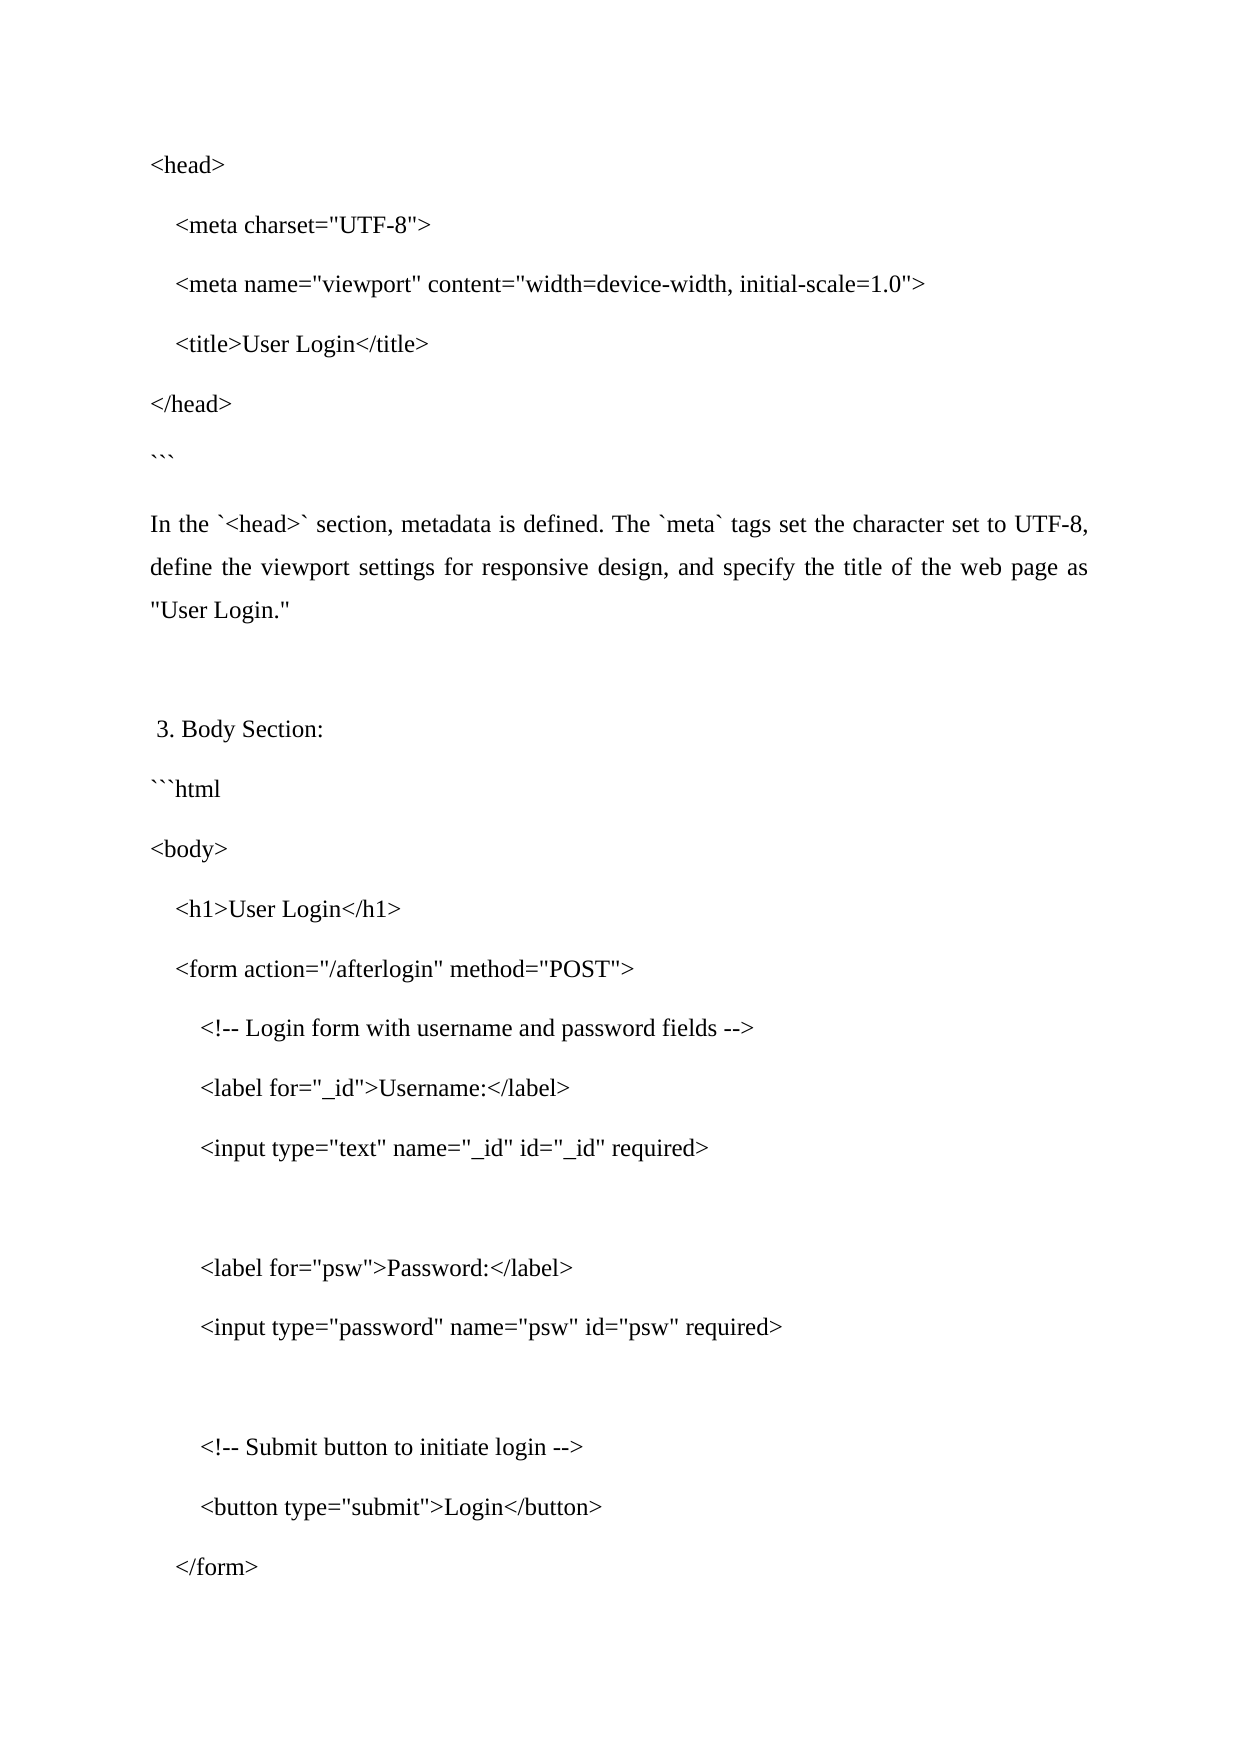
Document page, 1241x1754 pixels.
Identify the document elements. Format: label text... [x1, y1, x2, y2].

text <head> [150, 150, 1090, 179]
text <button type="submit">Login</button> [150, 1492, 1090, 1521]
text <label for="psw">Password:</label> [150, 1253, 1090, 1281]
text </head> [150, 389, 1090, 418]
text ```html [150, 774, 1090, 803]
text </form> [150, 1552, 1090, 1580]
text <form action="/afterlogin" method="POST"> [150, 954, 1090, 982]
text <meta charset="UTF-8"> [150, 210, 1090, 238]
text In the `<head>` section, metadata is defined. The `meta` tags set the character set to UTF-8, define the viewport settings for responsive design, and specify the title of the web page as "User Login." [150, 509, 1090, 624]
text <title>User Login</title> [150, 329, 1090, 358]
text <h1>User Login</h1> [150, 894, 1090, 923]
text <meta name="viewport" content="width=device-width, initial-scale=1.0"> [150, 269, 1090, 298]
text <!-- Login form with username and password fields --> [150, 1013, 1090, 1042]
text <label for="_id">Username:</label> [150, 1073, 1090, 1102]
text <input type="text" name="_id" id="_id" required> [150, 1133, 1090, 1162]
text 3. Body Section: [150, 714, 1090, 743]
text <!-- Submit button to initiate login --> [150, 1432, 1090, 1461]
text <input type="password" name="psw" id="psw" required> [150, 1312, 1090, 1341]
text ``` [150, 449, 1090, 478]
text <body> [150, 834, 1090, 863]
